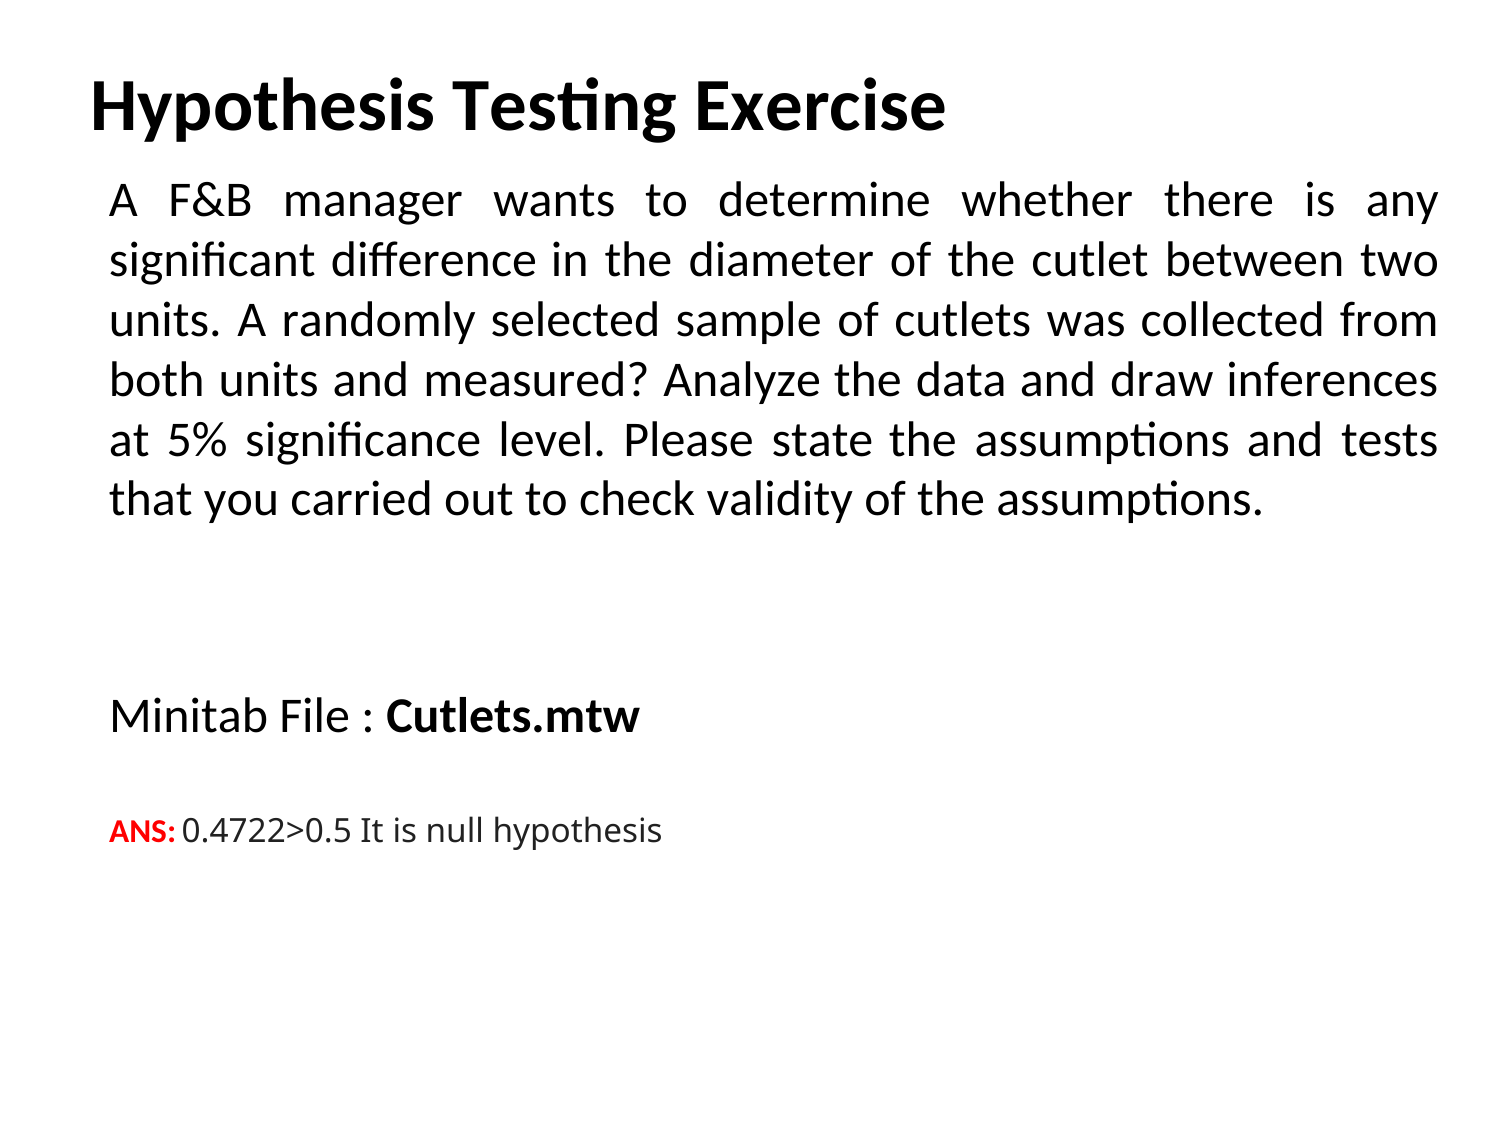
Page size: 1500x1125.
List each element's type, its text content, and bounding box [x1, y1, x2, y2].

text A F&B manager wants to determine whether there is any significant difference in the diameter of the cutlet between two units. A randomly selected sample of cutlets was collected from both units and measured? Analyze the data and draw inferences at 5% significance level. Please state the assumptions and tests that you carried out to check validity of the assumptions. [108, 169, 1439, 528]
text Hypothesis Testing Exercise [90, 57, 1439, 149]
text Minitab File : Cutlets.mtw [109, 684, 1439, 745]
text ANS: 0.4722>0.5 It is null hypothesis [109, 806, 1439, 852]
